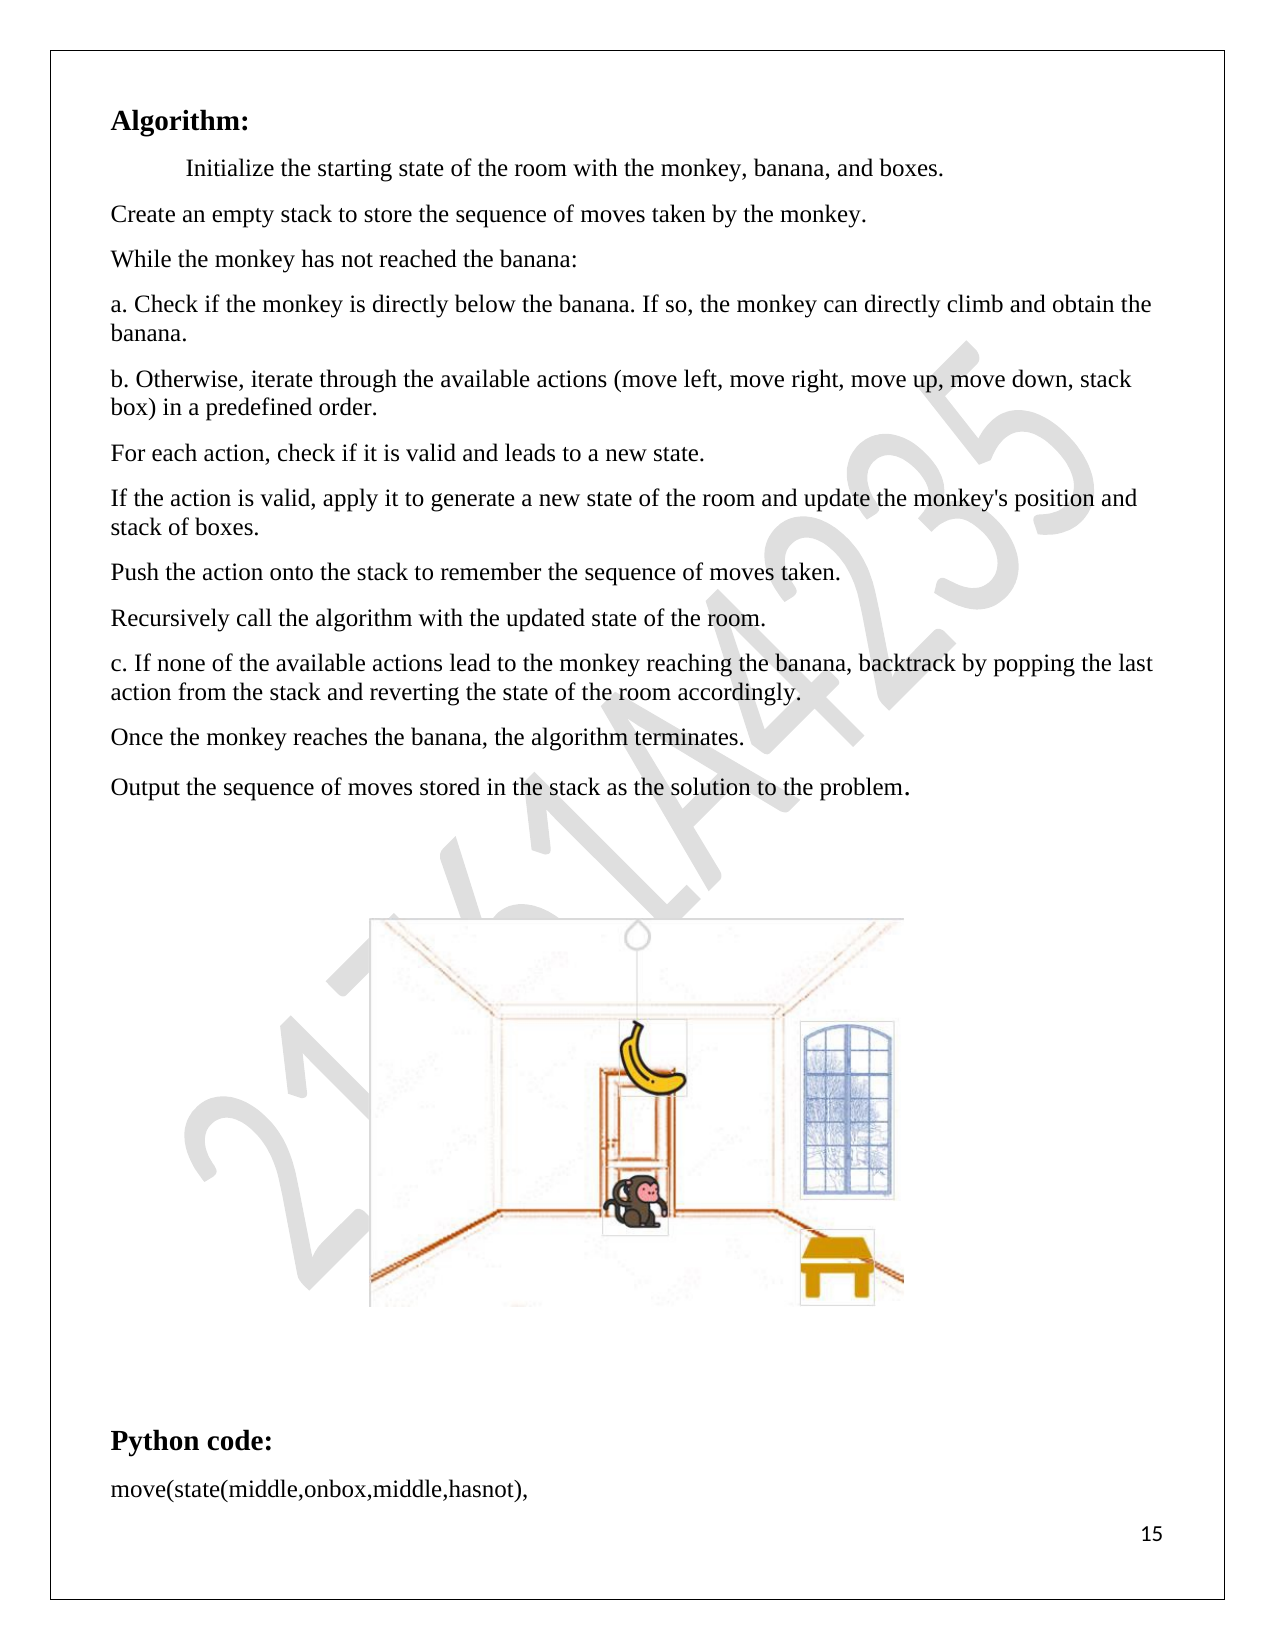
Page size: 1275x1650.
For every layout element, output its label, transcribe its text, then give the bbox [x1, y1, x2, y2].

text Push the action onto the stack to remember the sequence of moves taken. [110, 557, 1163, 586]
text move(state(middle,onbox,middle,hasnot), [110, 1474, 1163, 1502]
text Recursively call the algorithm with the updated state of the room. [110, 603, 1163, 632]
text Output the sequence of moves stored in the stack as the solution to the problem. [110, 768, 1163, 801]
text b. Otherwise, iterate through the available actions (move left, move right, move up, move down, stack box) in a predefined order. [110, 364, 1163, 421]
text Create an empty stack to store the sequence of moves taken by the monkey. [110, 199, 1163, 227]
text For each action, check if it is valid and leads to a new state. [110, 438, 1163, 467]
text Once the monkey reaches the banana, the algorithm terminates. [110, 722, 1163, 751]
text Python code: [110, 1423, 1163, 1457]
picture [368, 918, 905, 1307]
text c. If none of the available actions lead to the monkey reaching the banana, backtrack by popping the last action from the stack and reverting the state of the room accordingly. [110, 648, 1163, 706]
text If the action is valid, apply it to generate a new state of the room and update the monkey's position and stack of boxes. [110, 483, 1163, 541]
text Initialize the starting state of the room with the monkey, banana, and boxes. [110, 153, 1163, 182]
text a. Check if the monkey is directly below the banana. If so, the monkey can directly climb and obtain the banana. [110, 289, 1163, 347]
text Algorithm: [110, 103, 1163, 137]
text While the monkey has not reached the banana: [110, 244, 1163, 273]
